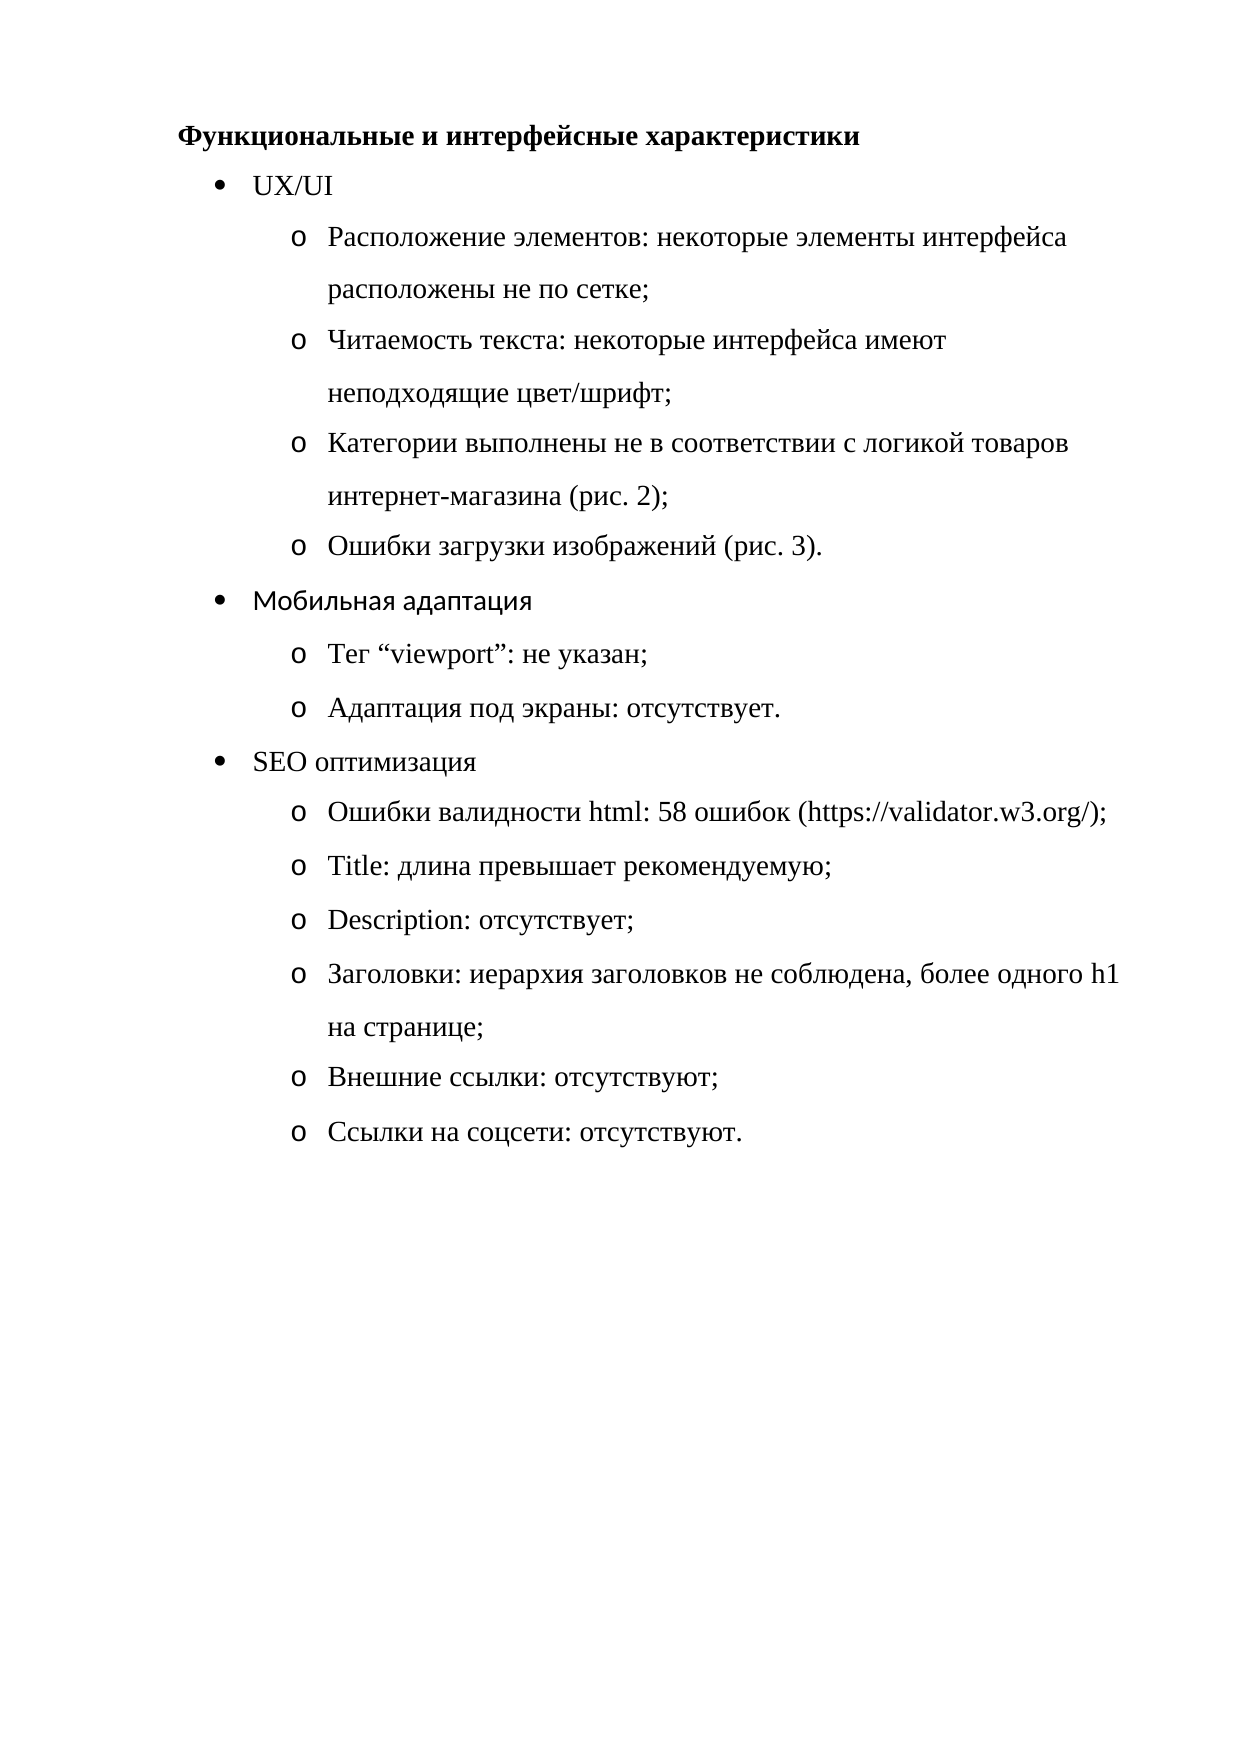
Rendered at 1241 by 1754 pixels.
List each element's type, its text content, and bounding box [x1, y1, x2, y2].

list Description: отсутствует; [290, 902, 1122, 938]
list Мобильная адаптация [215, 582, 1122, 618]
list Категории выполнены не в соответствии с логикой товаров интернет-магазина (рис. 2); [290, 425, 1122, 511]
list Тег “viewport”: не указан; [290, 636, 1122, 672]
list Заголовки: иерархия заголовков не соблюдена, более одного h1 на странице; [290, 956, 1122, 1043]
text Функциональные и интерфейсные характеристики [177, 118, 1122, 152]
list SEO оптимизация [215, 744, 1122, 777]
list Ошибки загрузки изображений (рис. 3). [290, 528, 1122, 564]
list Ошибки валидности html: 58 ошибок (https://validator.w3.org/); [290, 794, 1122, 830]
list Внешние ссылки: отсутствуют; [290, 1059, 1122, 1096]
list Расположение элементов: некоторые элементы интерфейса расположены не по сетке; [290, 219, 1122, 305]
list Title: длина превышает рекомендуемую; [290, 848, 1122, 884]
list Адаптация под экраны: отсутствует. [290, 690, 1122, 726]
list Читаемость текста: некоторые интерфейса имеют неподходящие цвет/шрифт; [290, 322, 1122, 408]
list Ссылки на соцсети: отсутствуют. [290, 1114, 1122, 1150]
list UX/UI [215, 168, 1122, 202]
